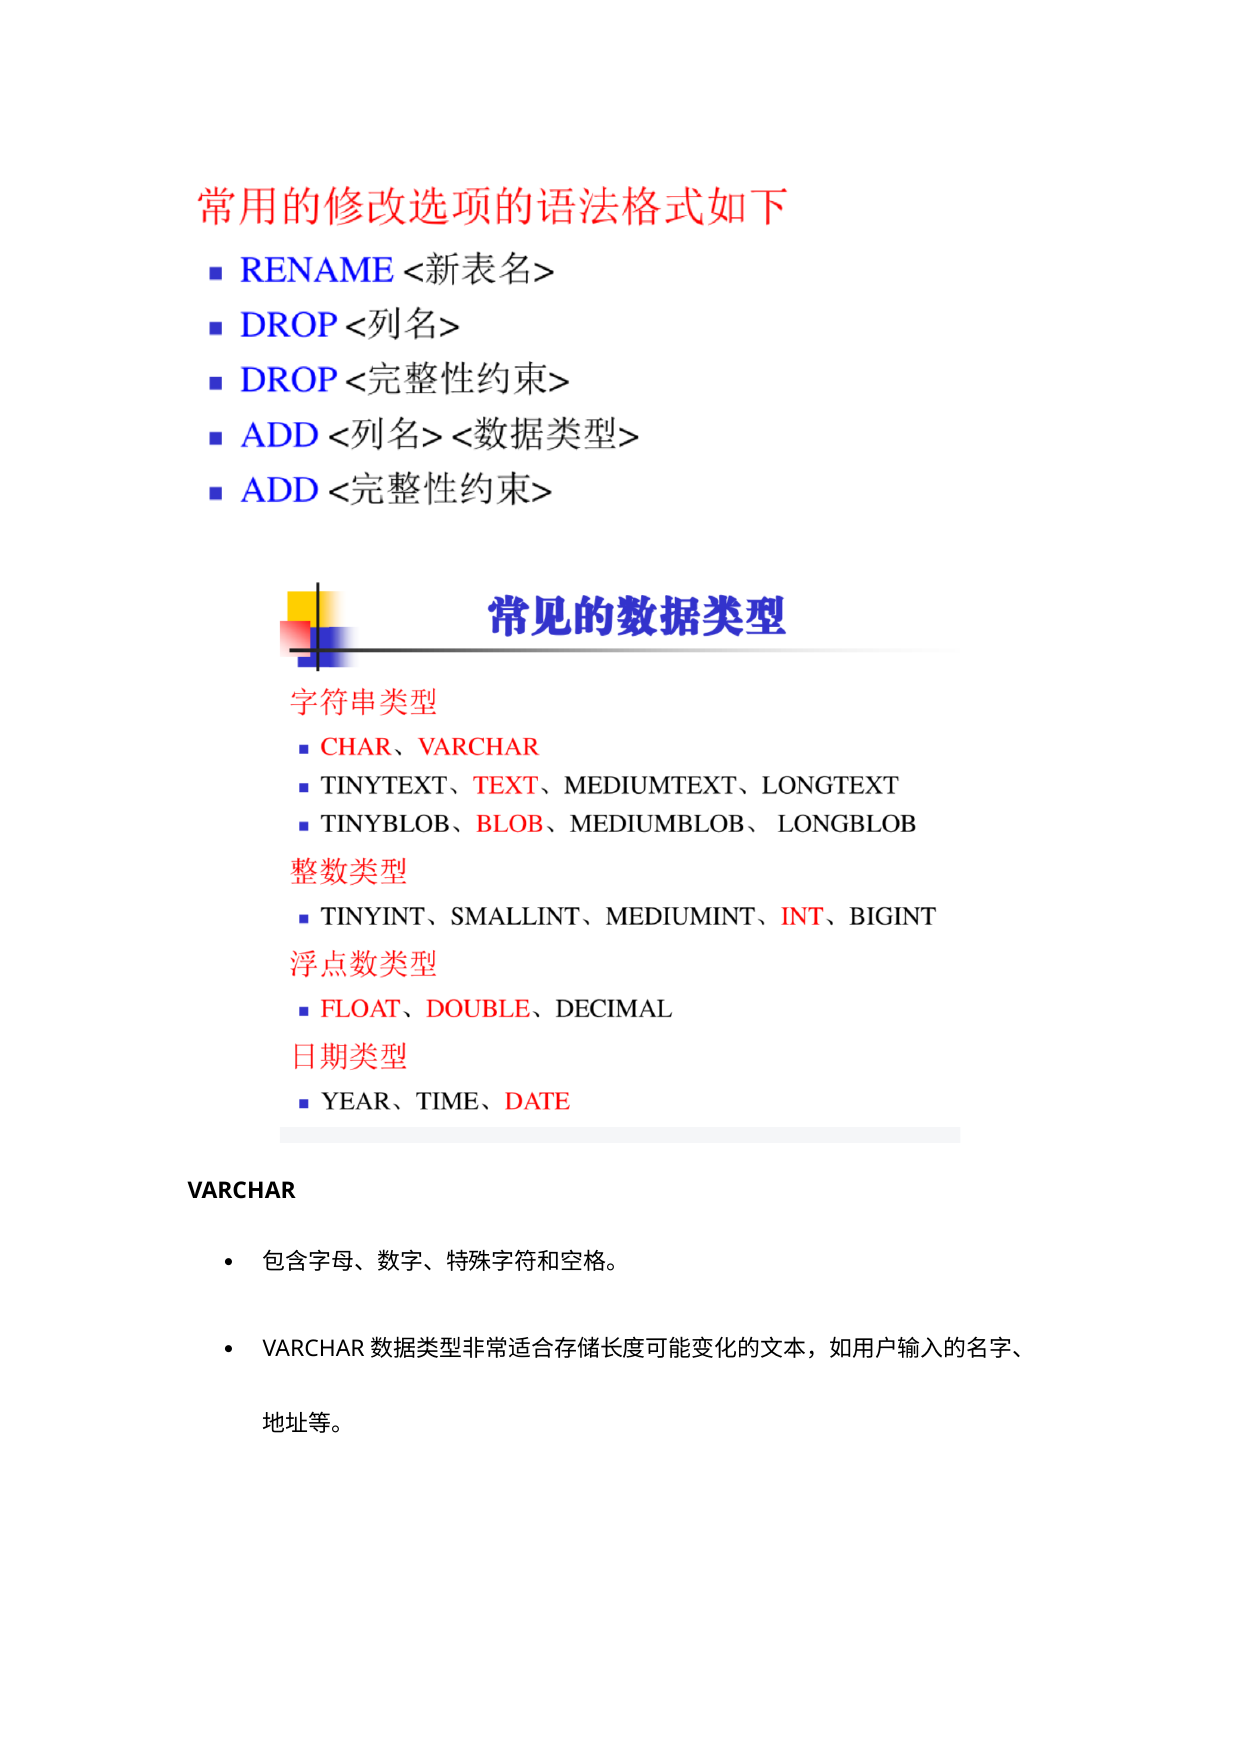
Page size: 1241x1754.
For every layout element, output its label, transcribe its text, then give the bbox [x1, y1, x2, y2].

picture [279, 573, 961, 1144]
picture [187, 162, 820, 526]
list VARCHAR 数据类型非常适合存储长度可能变化的文本，如用户输入的名字、地址等。 [225, 1314, 1053, 1453]
text VARCHAR [187, 1173, 1053, 1206]
list 包含字母、数字、特殊字符和空格。 [225, 1227, 1053, 1292]
